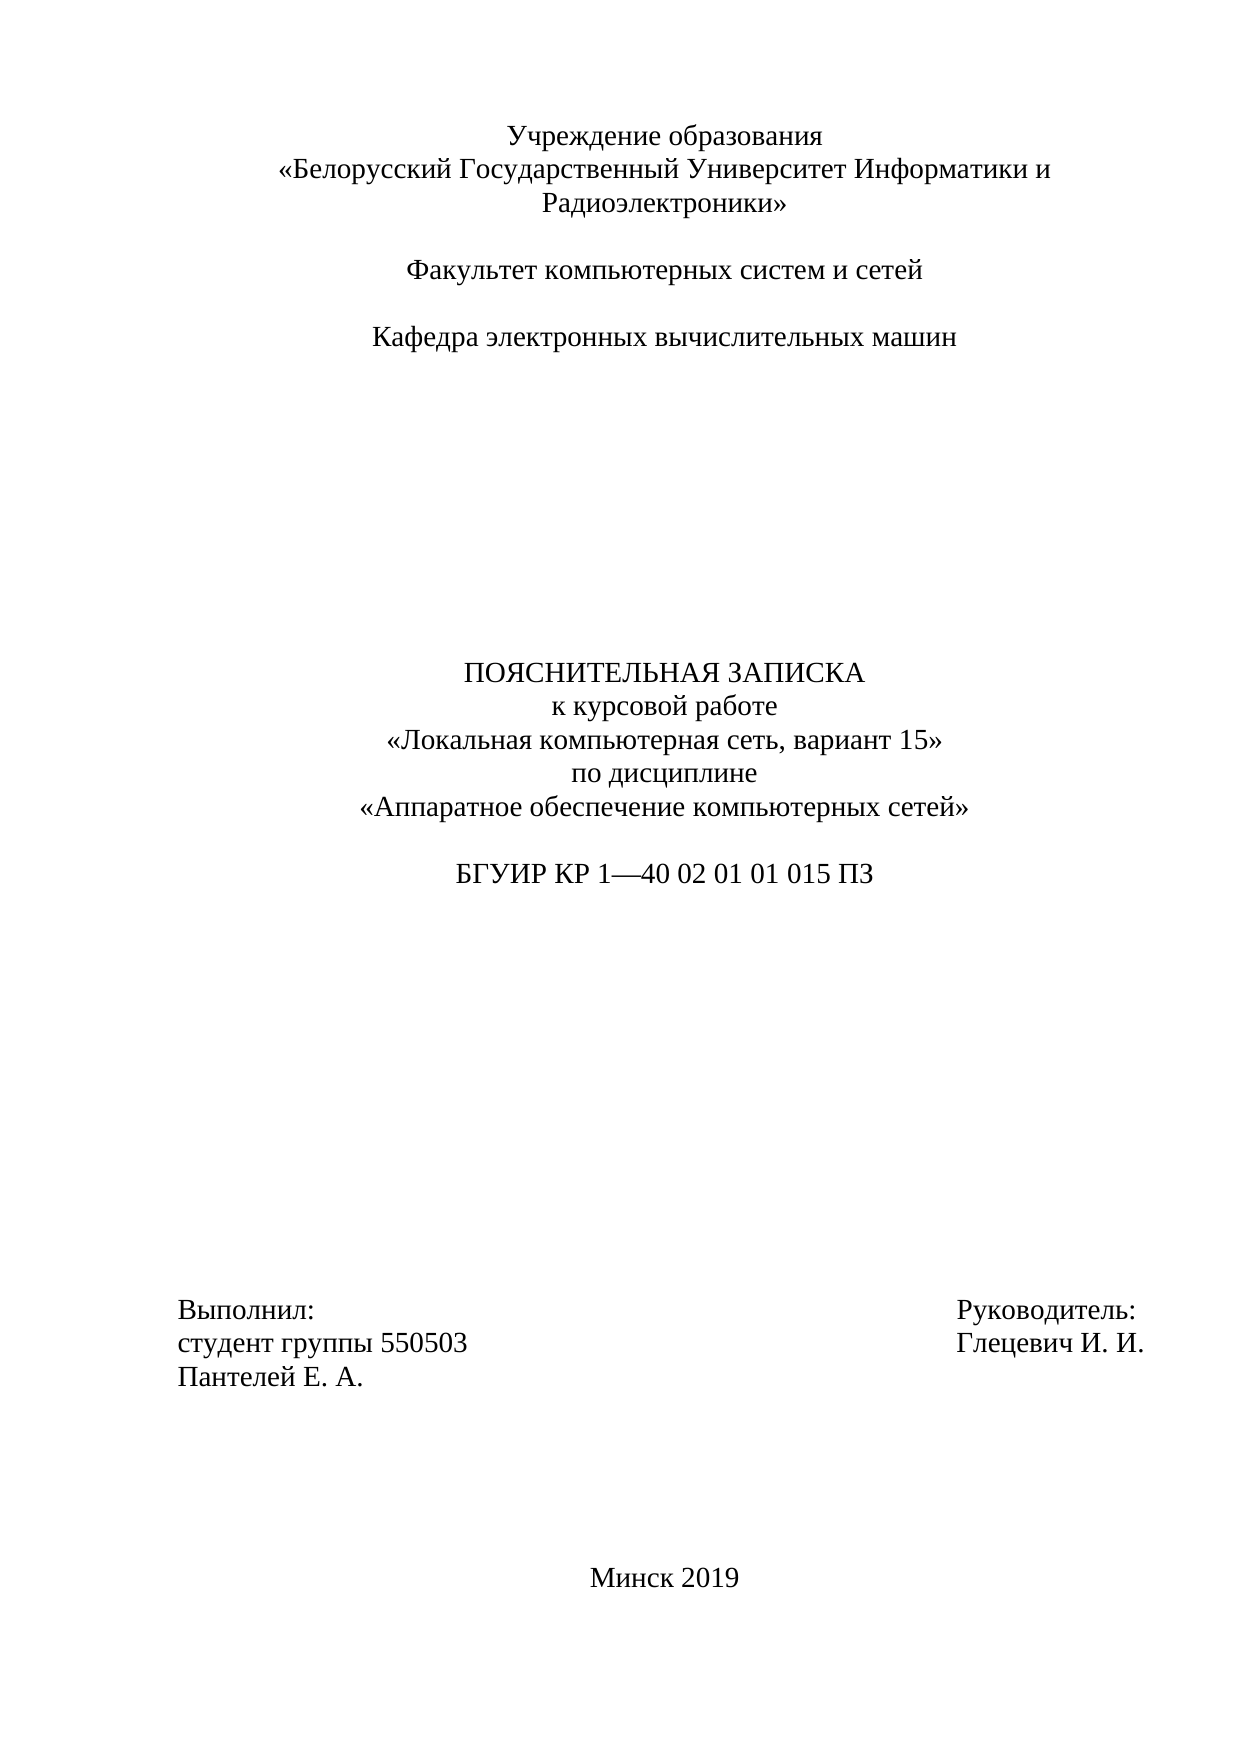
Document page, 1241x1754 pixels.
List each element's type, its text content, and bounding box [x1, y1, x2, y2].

text Кафедра электронных вычислительных машин [177, 319, 1152, 353]
text «Локальная компьютерная сеть, вариант 15» [177, 722, 1152, 755]
text ПОЯСНИТЕЛЬНАЯ ЗАПИСКА [177, 655, 1152, 688]
text «Белорусский Государственный Университет Информатики и Радиоэлектроники» [177, 152, 1152, 219]
text по дисциплине [177, 755, 1152, 789]
text Пантелей Е. А. [177, 1359, 1152, 1393]
text Учреждение образования [177, 118, 1152, 152]
text «Аппаратное обеспечение компьютерных сетей» [177, 789, 1152, 822]
text студент группы 550503 Глецевич И. И. [177, 1326, 1152, 1359]
text к курсовой работе [177, 688, 1152, 722]
text БГУИР КР 1—40 02 01 01 015 ПЗ [177, 856, 1152, 889]
text Выполнил: Руководитель: [177, 1292, 1152, 1326]
text Минск 2019 [177, 1560, 1152, 1594]
text Факультет компьютерных систем и сетей [177, 252, 1152, 286]
